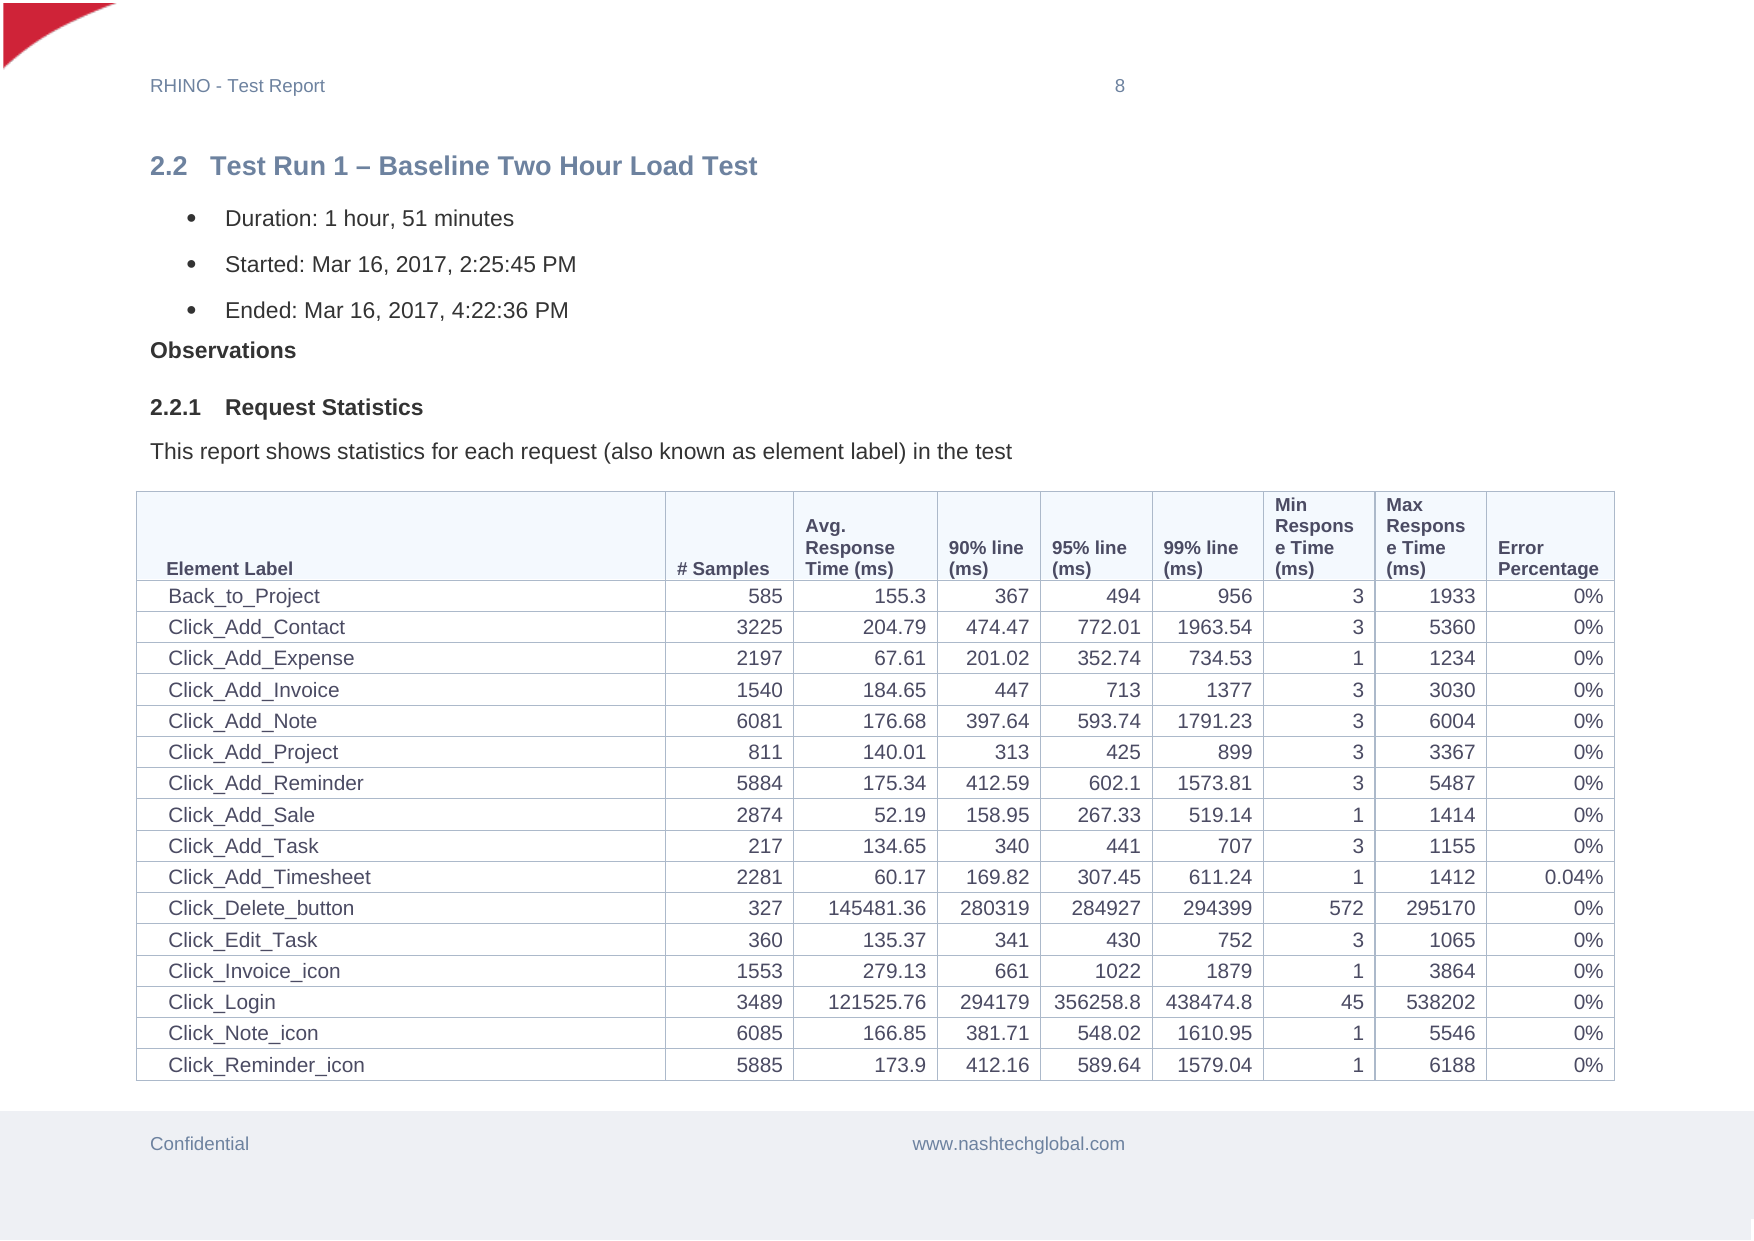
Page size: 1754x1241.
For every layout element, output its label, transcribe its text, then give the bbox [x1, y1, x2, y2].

table_cell 367 [938, 581, 1040, 611]
table_header # Samples [666, 492, 793, 579]
table_cell 294179 [938, 987, 1040, 1017]
table_cell 356258.8 [1041, 987, 1152, 1017]
table_cell 425 [1041, 737, 1152, 767]
table_cell 280319 [938, 893, 1040, 923]
list Duration: 1 hour, 51 minutes [187, 200, 1604, 233]
table_cell Back_to_Project [137, 581, 665, 611]
table_cell 3 [1264, 706, 1374, 736]
table_cell 441 [1041, 831, 1152, 861]
table_cell 3225 [666, 612, 793, 642]
table_cell 956 [1153, 581, 1263, 611]
table_cell Click_Add_Expense [137, 643, 665, 673]
table_cell 1 [1264, 799, 1374, 829]
table_cell 438474.8 [1153, 987, 1263, 1017]
table_cell 3 [1264, 612, 1374, 642]
table_cell 6188 [1376, 1049, 1486, 1079]
table_cell 1 [1264, 862, 1374, 892]
table_cell Click_Add_Timesheet [137, 862, 665, 892]
table_cell 0% [1487, 674, 1614, 704]
table_cell 538202 [1376, 987, 1486, 1017]
table_cell 1879 [1153, 956, 1263, 986]
table_cell 6004 [1376, 706, 1486, 736]
table_cell 381.71 [938, 1018, 1040, 1048]
table_cell 1377 [1153, 674, 1263, 704]
table_cell 0% [1487, 581, 1614, 611]
table_cell 1553 [666, 956, 793, 986]
table_cell 1579.04 [1153, 1049, 1263, 1079]
table_header 90% line (ms) [938, 492, 1040, 579]
table_cell 713 [1041, 674, 1152, 704]
table_header Error Percentage [1487, 492, 1614, 579]
table_cell 585 [666, 581, 793, 611]
table_cell 0% [1487, 643, 1614, 673]
table_cell 734.53 [1153, 643, 1263, 673]
table_cell 6081 [666, 706, 793, 736]
table_cell 352.74 [1041, 643, 1152, 673]
table_cell 0% [1487, 1018, 1614, 1048]
table_cell 3 [1264, 581, 1374, 611]
table_cell 3 [1264, 924, 1374, 954]
table_cell 135.37 [794, 924, 937, 954]
table_cell 593.74 [1041, 706, 1152, 736]
table_cell 341 [938, 924, 1040, 954]
table_cell 0% [1487, 612, 1614, 642]
table_cell 327 [666, 893, 793, 923]
text Observations [150, 337, 1604, 364]
table_cell 5487 [1376, 768, 1486, 798]
table_cell 294399 [1153, 893, 1263, 923]
table_cell 201.02 [938, 643, 1040, 673]
table_cell 1963.54 [1153, 612, 1263, 642]
picture [3, 3, 121, 70]
table_cell 1414 [1376, 799, 1486, 829]
table_cell 307.45 [1041, 862, 1152, 892]
table_cell 166.85 [794, 1018, 937, 1048]
table_cell 1234 [1376, 643, 1486, 673]
table_cell 3864 [1376, 956, 1486, 986]
table_cell 340 [938, 831, 1040, 861]
table_cell 589.64 [1041, 1049, 1152, 1079]
table_cell 474.47 [938, 612, 1040, 642]
table_cell 1791.23 [1153, 706, 1263, 736]
table_cell 0% [1487, 768, 1614, 798]
table_header 99% line (ms) [1153, 492, 1263, 579]
table_cell 1 [1264, 1049, 1374, 1079]
table_cell 1610.95 [1153, 1018, 1263, 1048]
table_cell 0% [1487, 831, 1614, 861]
table_header Element Label [137, 492, 665, 579]
table_cell 494 [1041, 581, 1152, 611]
table_cell 0% [1487, 987, 1614, 1017]
table_cell 2874 [666, 799, 793, 829]
table_cell 707 [1153, 831, 1263, 861]
table_cell 772.01 [1041, 612, 1152, 642]
table_cell 0% [1487, 956, 1614, 986]
table_cell 572 [1264, 893, 1374, 923]
table_cell Click_Add_Task [137, 831, 665, 861]
table_cell 217 [666, 831, 793, 861]
table_cell 0% [1487, 924, 1614, 954]
table_cell 811 [666, 737, 793, 767]
table_cell 3030 [1376, 674, 1486, 704]
table_cell 3 [1264, 768, 1374, 798]
table_cell 3 [1264, 674, 1374, 704]
table_cell Click_Add_Reminder [137, 768, 665, 798]
table_cell 134.65 [794, 831, 937, 861]
table_cell 173.9 [794, 1049, 937, 1079]
table_cell 5360 [1376, 612, 1486, 642]
table_cell 5884 [666, 768, 793, 798]
table_cell 175.34 [794, 768, 937, 798]
table_cell 1933 [1376, 581, 1486, 611]
table_cell 3 [1264, 737, 1374, 767]
table_cell 1 [1264, 956, 1374, 986]
table_cell 3489 [666, 987, 793, 1017]
table_header Min Response Time (ms) [1264, 492, 1374, 579]
table_cell 397.64 [938, 706, 1040, 736]
table_header 95% line (ms) [1041, 492, 1152, 579]
table_cell 60.17 [794, 862, 937, 892]
table_cell Click_Edit_Task [137, 924, 665, 954]
table_cell 52.19 [794, 799, 937, 829]
table_header Avg. Response Time (ms) [794, 492, 937, 579]
list Ended: Mar 16, 2017, :22:36 PM [187, 292, 1604, 325]
table_cell Click_Login [137, 987, 665, 1017]
table_cell Click_Add_Note [137, 706, 665, 736]
table_cell Click_Invoice_icon [137, 956, 665, 986]
table_cell Click_Reminder_icon [137, 1049, 665, 1079]
table_cell Click_Note_icon [137, 1018, 665, 1048]
table_cell 0.04% [1487, 862, 1614, 892]
table_cell 145481.36 [794, 893, 937, 923]
table_cell 602.1 [1041, 768, 1152, 798]
table_cell 204.79 [794, 612, 937, 642]
table_cell 121525.76 [794, 987, 937, 1017]
table_cell 1022 [1041, 956, 1152, 986]
table_cell Click_Add_Sale [137, 799, 665, 829]
text This report shows statistics for each request (also known as element label) in the test [150, 438, 1604, 464]
table_cell Click_Add_Project [137, 737, 665, 767]
table_cell 0% [1487, 799, 1614, 829]
subtitle Request Statistics [150, 394, 1604, 420]
table_cell 155.3 [794, 581, 937, 611]
table_cell 752 [1153, 924, 1263, 954]
table_cell 548.02 [1041, 1018, 1152, 1048]
table_cell 1155 [1376, 831, 1486, 861]
table_cell 1 [1264, 1018, 1374, 1048]
table_cell 2197 [666, 643, 793, 673]
table_cell 519.14 [1153, 799, 1263, 829]
table_cell 169.82 [938, 862, 1040, 892]
table_cell 1065 [1376, 924, 1486, 954]
table_cell 6085 [666, 1018, 793, 1048]
table_cell 1540 [666, 674, 793, 704]
list Started: Mar 16, 2017, :25:45 PM [187, 246, 1604, 279]
table_cell 45 [1264, 987, 1374, 1017]
table_cell 661 [938, 956, 1040, 986]
table_cell 2281 [666, 862, 793, 892]
table_cell 295170 [1376, 893, 1486, 923]
table_header Max Response Time (ms) [1376, 492, 1486, 579]
table_cell 430 [1041, 924, 1152, 954]
table_cell 0% [1487, 737, 1614, 767]
table_cell 1573.81 [1153, 768, 1263, 798]
table_cell 67.61 [794, 643, 937, 673]
table_cell 284927 [1041, 893, 1152, 923]
table_cell 5885 [666, 1049, 793, 1079]
table_cell 412.16 [938, 1049, 1040, 1079]
table_cell 5546 [1376, 1018, 1486, 1048]
table_cell Click_Add_Contact [137, 612, 665, 642]
table_cell 0% [1487, 1049, 1614, 1079]
table_cell 267.33 [1041, 799, 1152, 829]
table_cell 611.24 [1153, 862, 1263, 892]
table_cell 313 [938, 737, 1040, 767]
table_cell 0% [1487, 706, 1614, 736]
table_cell 176.68 [794, 706, 937, 736]
table_cell 140.01 [794, 737, 937, 767]
table_cell 279.13 [794, 956, 937, 986]
table_cell 184.65 [794, 674, 937, 704]
table_cell 3 [1264, 831, 1374, 861]
table_cell 899 [1153, 737, 1263, 767]
table_cell 1 [1264, 643, 1374, 673]
table_cell 3367 [1376, 737, 1486, 767]
table_cell Click_Add_Invoice [137, 674, 665, 704]
table_cell 412.59 [938, 768, 1040, 798]
table_cell 1412 [1376, 862, 1486, 892]
table_cell 158.95 [938, 799, 1040, 829]
table_cell 0% [1487, 893, 1614, 923]
table_cell 360 [666, 924, 793, 954]
table_cell Click_Delete_button [137, 893, 665, 923]
subtitle Test Run 1 – Baseline Two Hour Load Test [150, 150, 1604, 181]
table_cell 447 [938, 674, 1040, 704]
